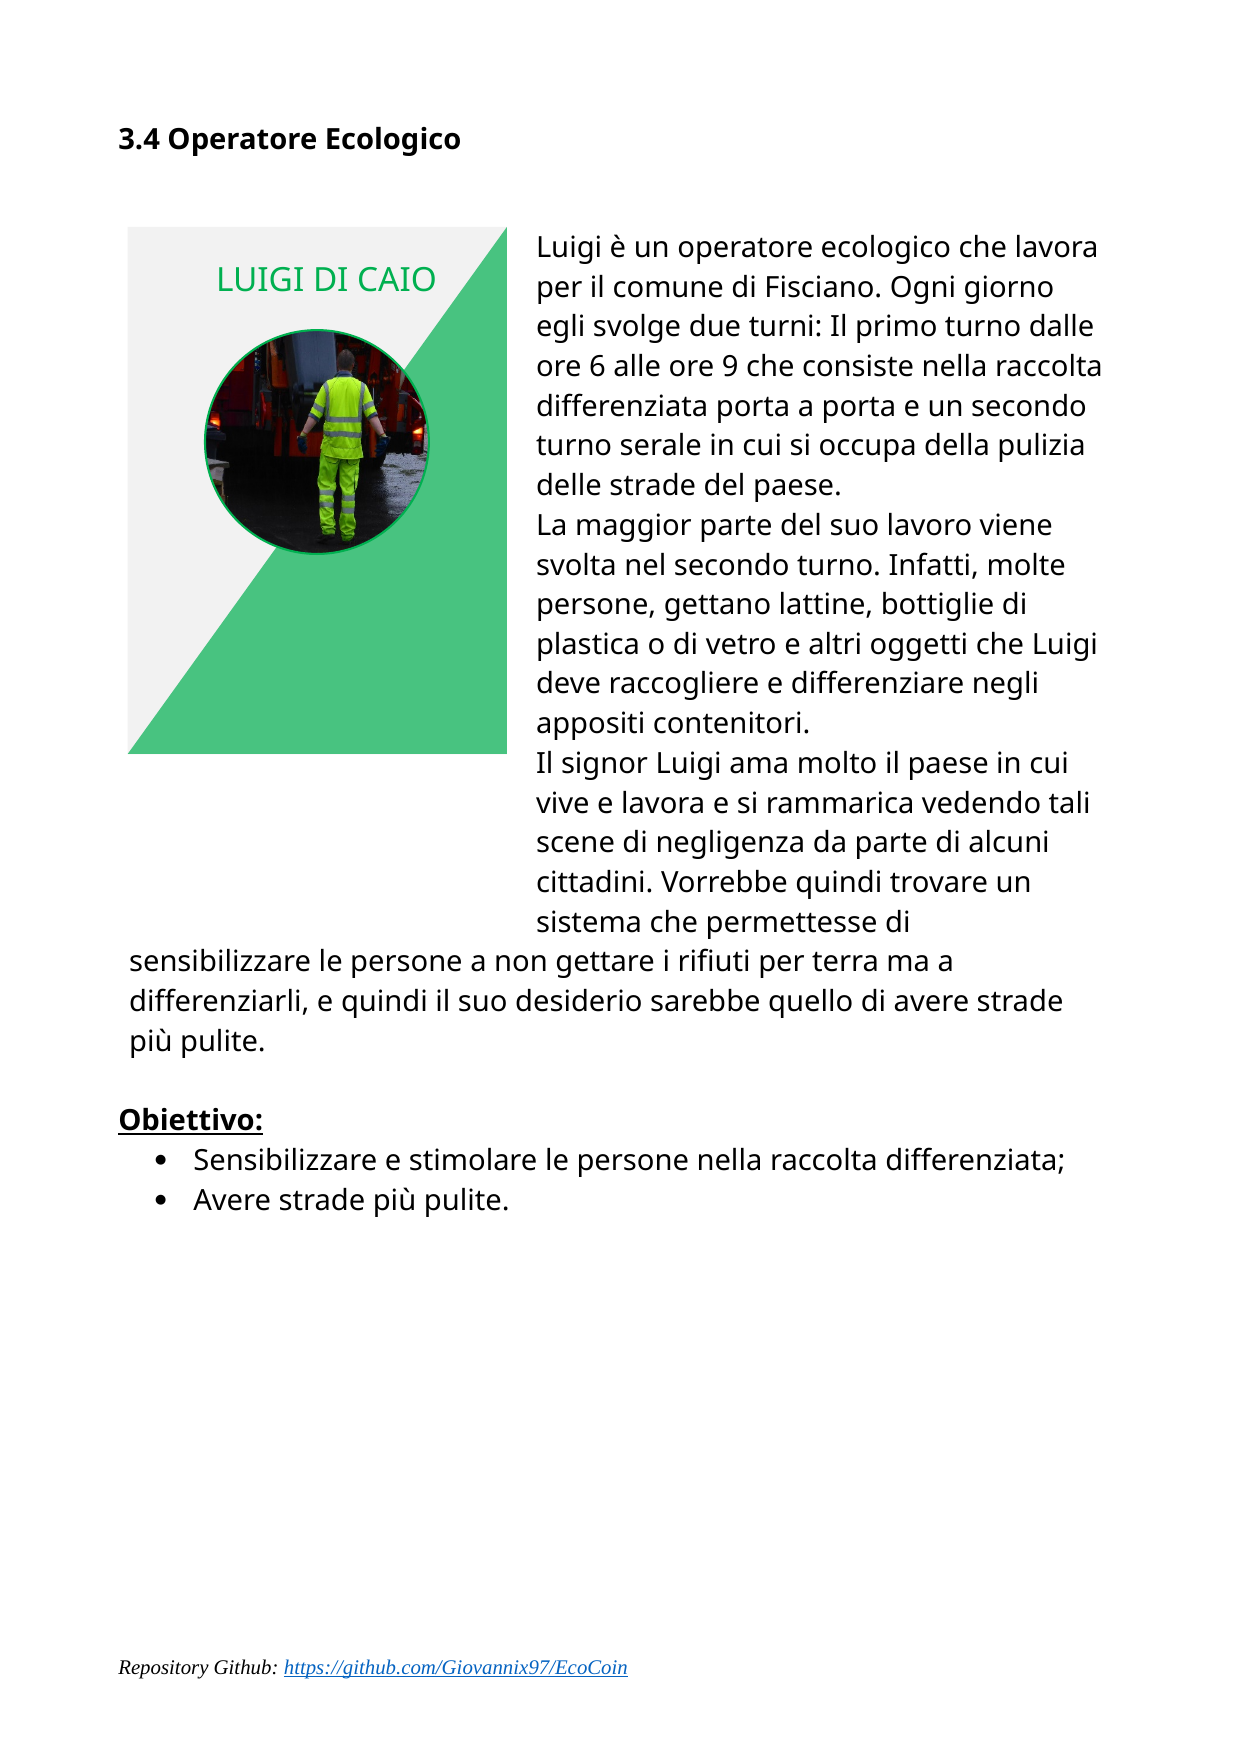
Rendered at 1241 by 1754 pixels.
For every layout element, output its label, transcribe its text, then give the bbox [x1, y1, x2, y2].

table_header Luigi è un operatore ecologico che lavora per il comune di Fisciano. Ogni giorno egli svolge due turni: Il primo turno dalle ore 6 alle ore 9 che consiste nella raccolta differenziata porta a porta e un secondo turno serale in cui si occupa della pulizia delle strade del paese. La maggior parte del suo lavoro viene svolta nel secondo turno. Infatti, molte persone, gettano lattine, bottiglie di plastica o di vetro e altri oggetti che Luigi deve raccogliere e differenziare negli appositi contenitori. Il signor Luigi ama molto il paese in cui vive e lavora e si rammarica vedendo tali scene di negligenza da parte di alcuni cittadini. Vorrebbe quindi trovare un sistema che permettesse di [525, 226, 1121, 941]
table_header [118, 226, 524, 941]
list Avere strade più pulite. [156, 1179, 1122, 1218]
picture [207, 332, 427, 552]
text 3.4 Operatore Ecologico [118, 118, 1122, 158]
list Sensibilizzare e stimolare le persone nella raccolta differenziata; [156, 1139, 1122, 1179]
table_cell sensibilizzare le persone a non gettare i rifiuti per terra ma a differenziarli, e quindi il suo desiderio sarebbe quello di avere strade più pulite. [118, 941, 1121, 1060]
text Obiettivo: [118, 1099, 1122, 1139]
